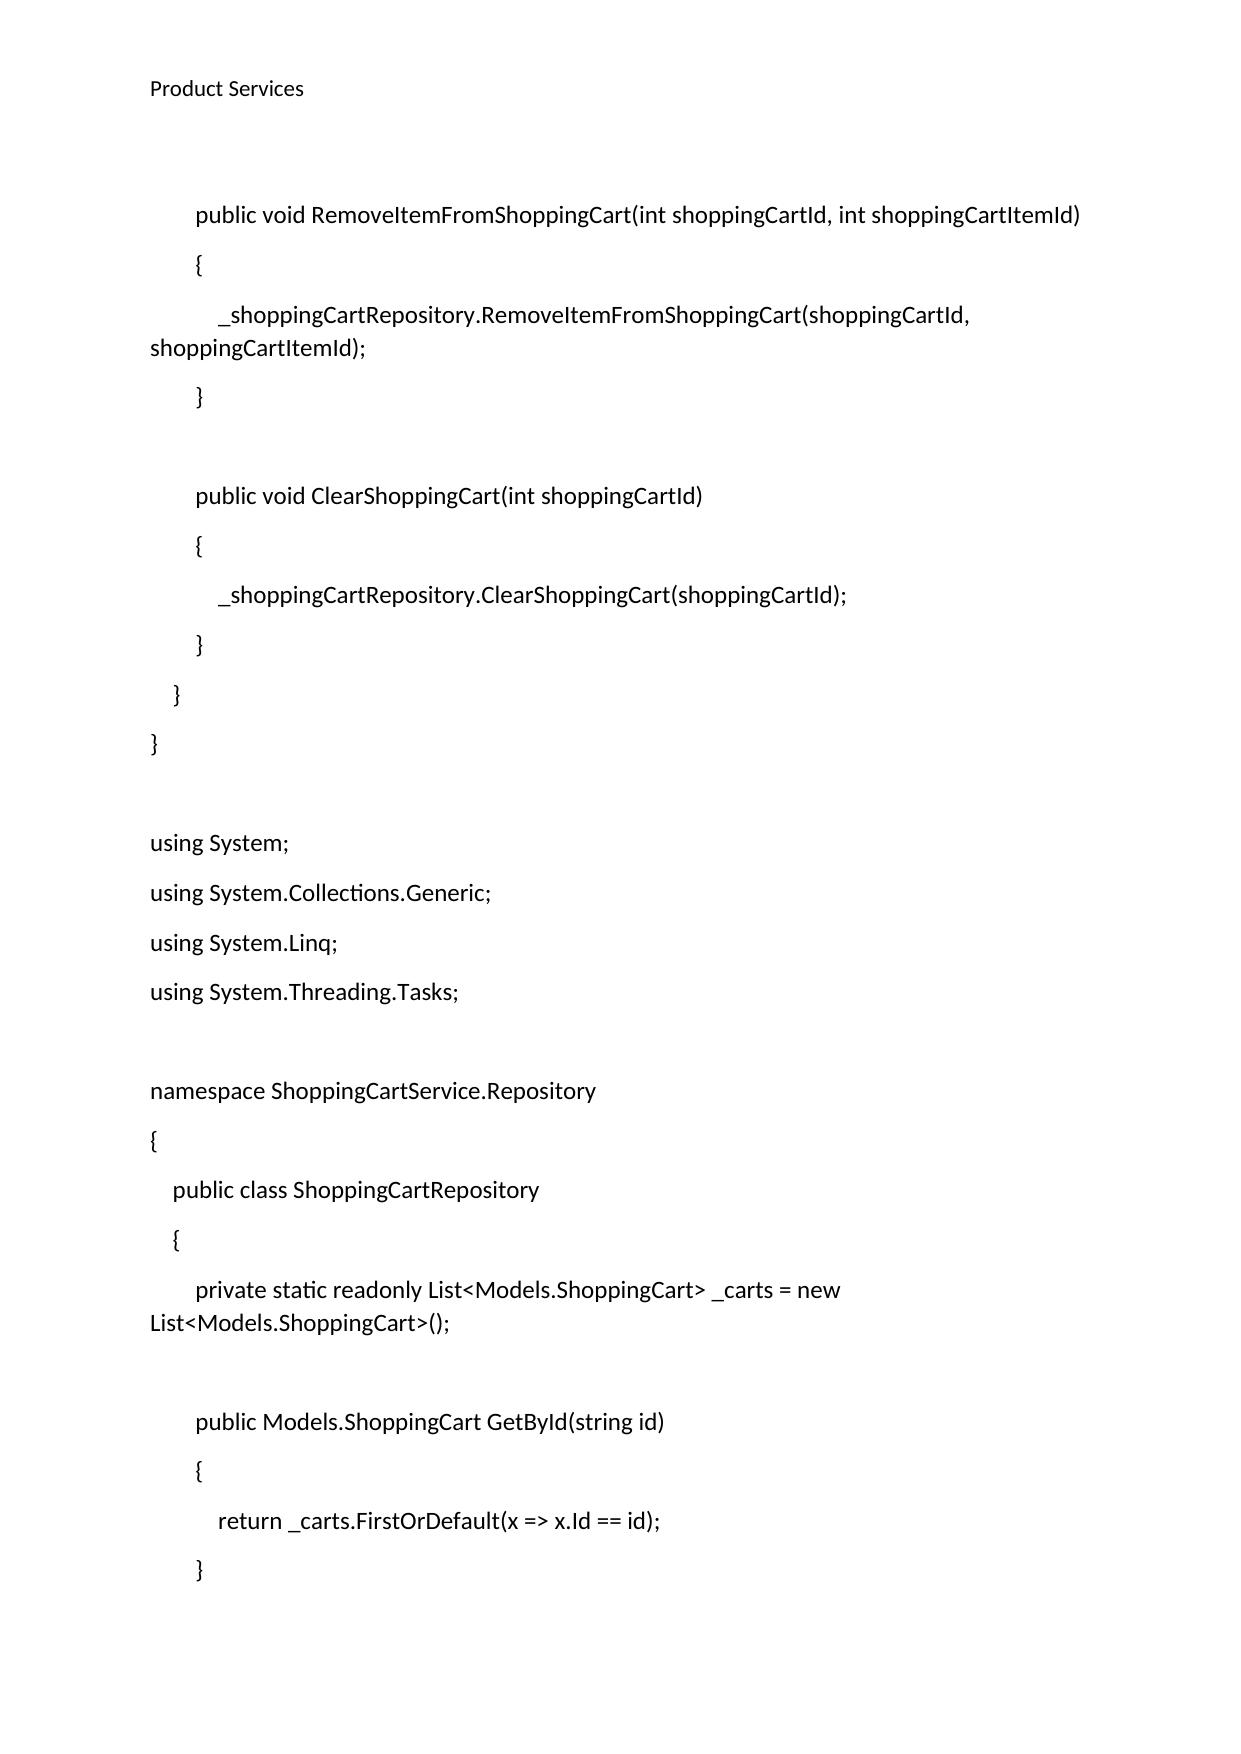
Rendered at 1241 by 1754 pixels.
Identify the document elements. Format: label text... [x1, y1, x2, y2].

text using System; [150, 827, 1090, 858]
text } [150, 728, 1090, 759]
text private static readonly List<Models.ShoppingCart> _carts = new List<Models.ShoppingCart>(); [150, 1274, 1090, 1337]
text using System.Threading.Tasks; [150, 976, 1090, 1007]
text namespace ShoppingCartService.Repository [150, 1075, 1090, 1106]
text { [150, 1455, 1090, 1486]
text public void RemoveItemFromShoppingCart(int shoppingCartId, int shoppingCartItemId) [150, 199, 1090, 230]
text } [150, 1554, 1090, 1585]
text } [150, 381, 1090, 412]
text { [150, 530, 1090, 561]
text } [150, 679, 1090, 709]
text } [150, 629, 1090, 660]
text using System.Collections.Generic; [150, 877, 1090, 908]
text return _carts.FirstOrDefault(x => x.Id == id); [150, 1505, 1090, 1536]
text public class ShoppingCartRepository [150, 1174, 1090, 1205]
text { [150, 1224, 1090, 1255]
text public void ClearShoppingCart(int shoppingCartId) [150, 480, 1090, 511]
text _shoppingCartRepository.RemoveItemFromShoppingCart(shoppingCartId, shoppingCartItemId); [150, 299, 1090, 362]
text using System.Linq; [150, 927, 1090, 957]
text { [150, 1125, 1090, 1156]
text _shoppingCartRepository.ClearShoppingCart(shoppingCartId); [150, 579, 1090, 610]
text { [150, 249, 1090, 280]
text public Models.ShoppingCart GetById(string id) [150, 1406, 1090, 1436]
